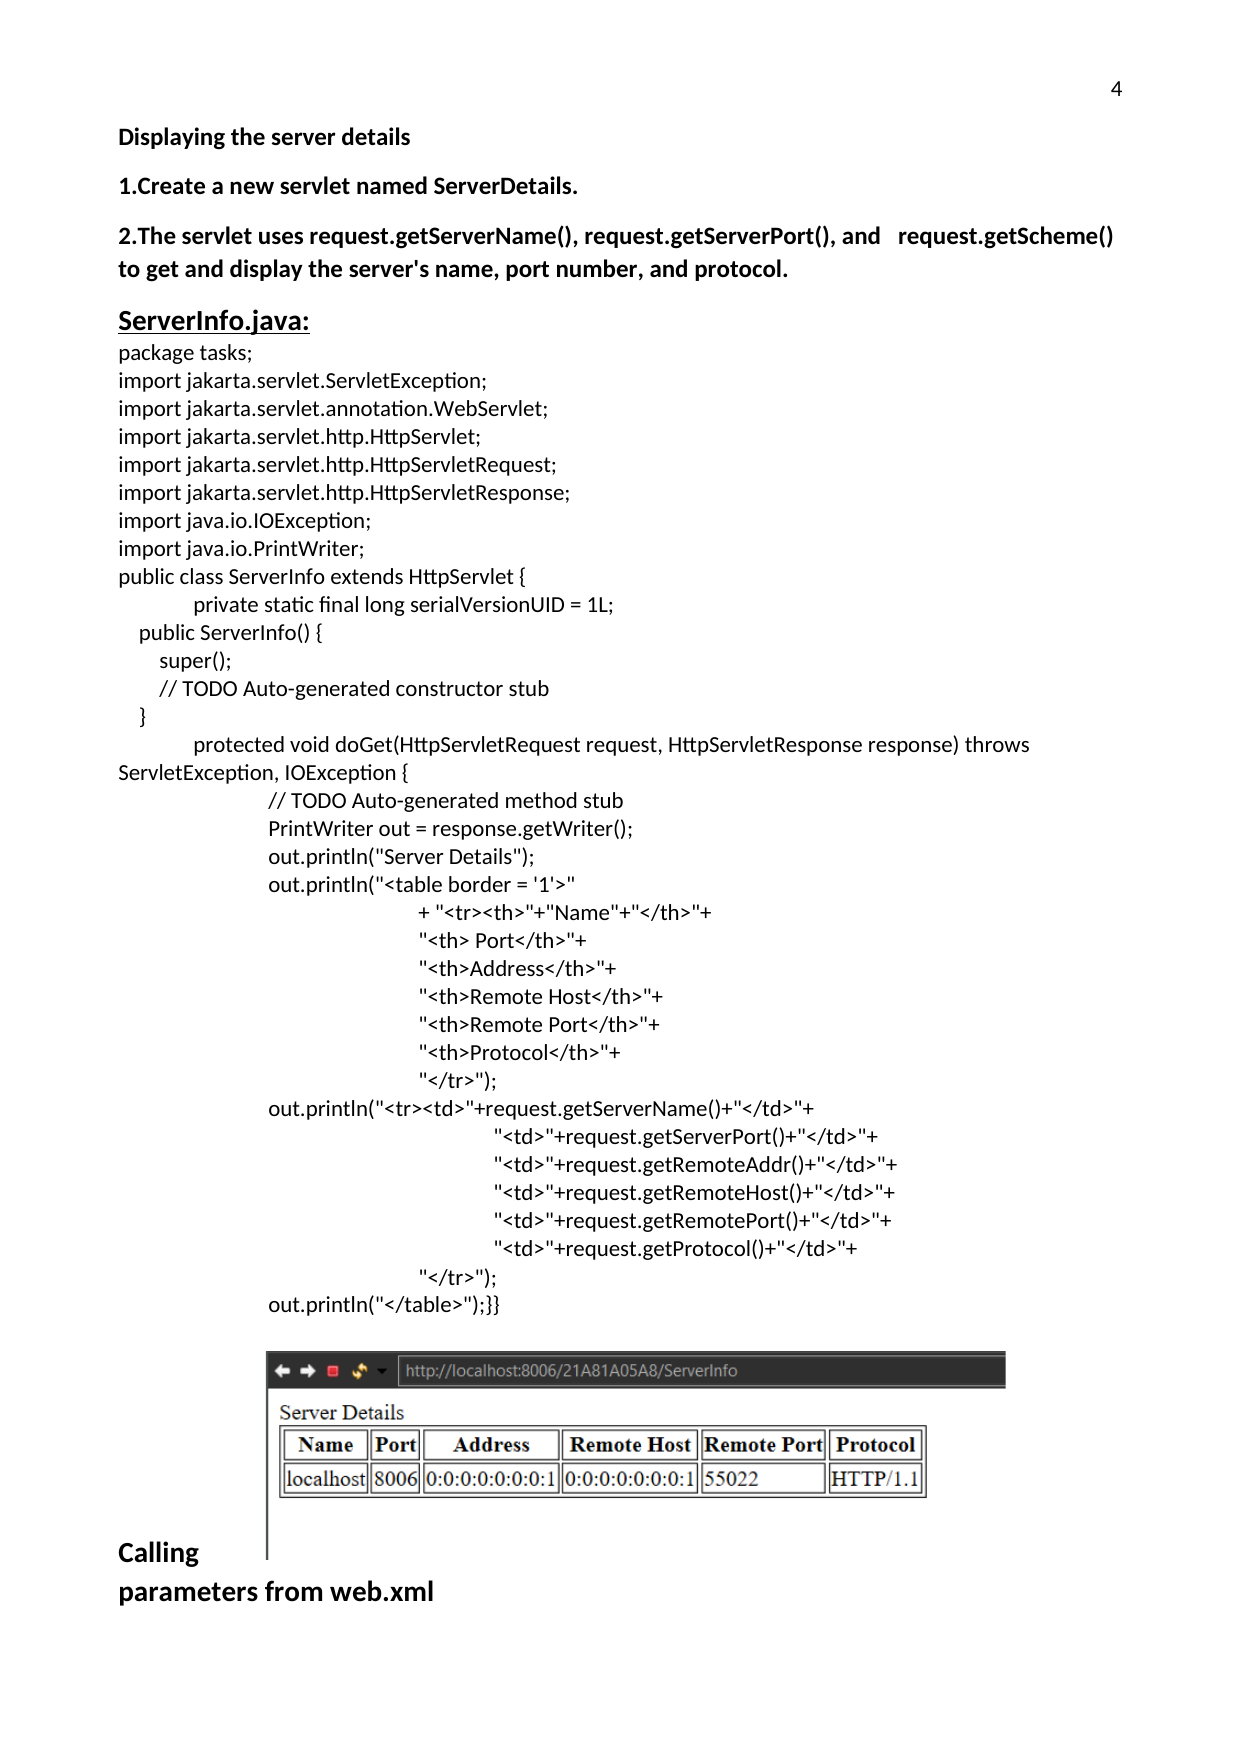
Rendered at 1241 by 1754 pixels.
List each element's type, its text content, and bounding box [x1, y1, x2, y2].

text "</tr>"); [118, 1066, 1122, 1094]
text Displaying the server details [118, 121, 1122, 151]
text "<th>Remote Port</th>"+ [118, 1010, 1122, 1038]
text import jakarta.servlet.http.HttpServletResponse; [118, 478, 1122, 506]
text 1.Create a new servlet named ServerDetails. [118, 170, 1122, 201]
text "<td>"+request.getRemoteHost()+"</td>"+ [118, 1178, 1122, 1207]
text public class ServerInfo extends HttpServlet { [118, 562, 1122, 590]
text "<th> Port</th>"+ [118, 926, 1122, 954]
text Calling parameters from web.xml [118, 1534, 1122, 1608]
text } [118, 702, 1122, 730]
picture [265, 1351, 1006, 1560]
text // TODO Auto-generated method stub [118, 786, 1122, 814]
text "<td>"+request.getServerPort()+"</td>"+ [118, 1122, 1122, 1151]
text import jakarta.servlet.ServletException; [118, 366, 1122, 394]
text import jakarta.servlet.http.HttpServlet; [118, 422, 1122, 450]
text private static final long serialVersionUID = 1L; [118, 590, 1122, 618]
text out.println("Server Details"); [118, 842, 1122, 870]
text out.println("<tr><td>"+request.getServerName()+"</td>"+ [118, 1094, 1122, 1122]
text import jakarta.servlet.annotation.WebServlet; [118, 394, 1122, 422]
text PrintWriter out = response.getWriter(); [118, 814, 1122, 842]
text // TODO Auto-generated constructor stub [118, 674, 1122, 702]
text out.println("<table border = '1'>" [118, 870, 1122, 898]
text public ServerInfo() { [118, 618, 1122, 646]
text + "<tr><th>"+"Name"+"</th>"+ [118, 898, 1122, 926]
text ServerInfo.java: [118, 302, 1122, 338]
text import jakarta.servlet.http.HttpServletRequest; [118, 450, 1122, 478]
text out.println("</table>");}} [118, 1291, 1122, 1319]
text import java.io.PrintWriter; [118, 534, 1122, 562]
text "<td>"+request.getRemotePort()+"</td>"+ [118, 1207, 1122, 1234]
text "<th>Protocol</th>"+ [118, 1038, 1122, 1066]
text "</tr>"); [118, 1263, 1122, 1291]
text import java.io.IOException; [118, 506, 1122, 534]
text "<th>Address</th>"+ [118, 954, 1122, 982]
text "<td>"+request.getRemoteAddr()+"</td>"+ [118, 1151, 1122, 1178]
text protected void doGet(HttpServletRequest request, HttpServletResponse response) throws ServletException, IOException { [118, 730, 1122, 786]
text "<th>Remote Host</th>"+ [118, 982, 1122, 1010]
text package tasks; [118, 338, 1122, 366]
text "<td>"+request.getProtocol()+"</td>"+ [118, 1234, 1122, 1263]
text super(); [118, 646, 1122, 674]
text 2.The servlet uses request.getServerName(), request.getServerPort(), and request.getScheme() to get and display the server's name, port number, and protocol. [118, 220, 1122, 283]
